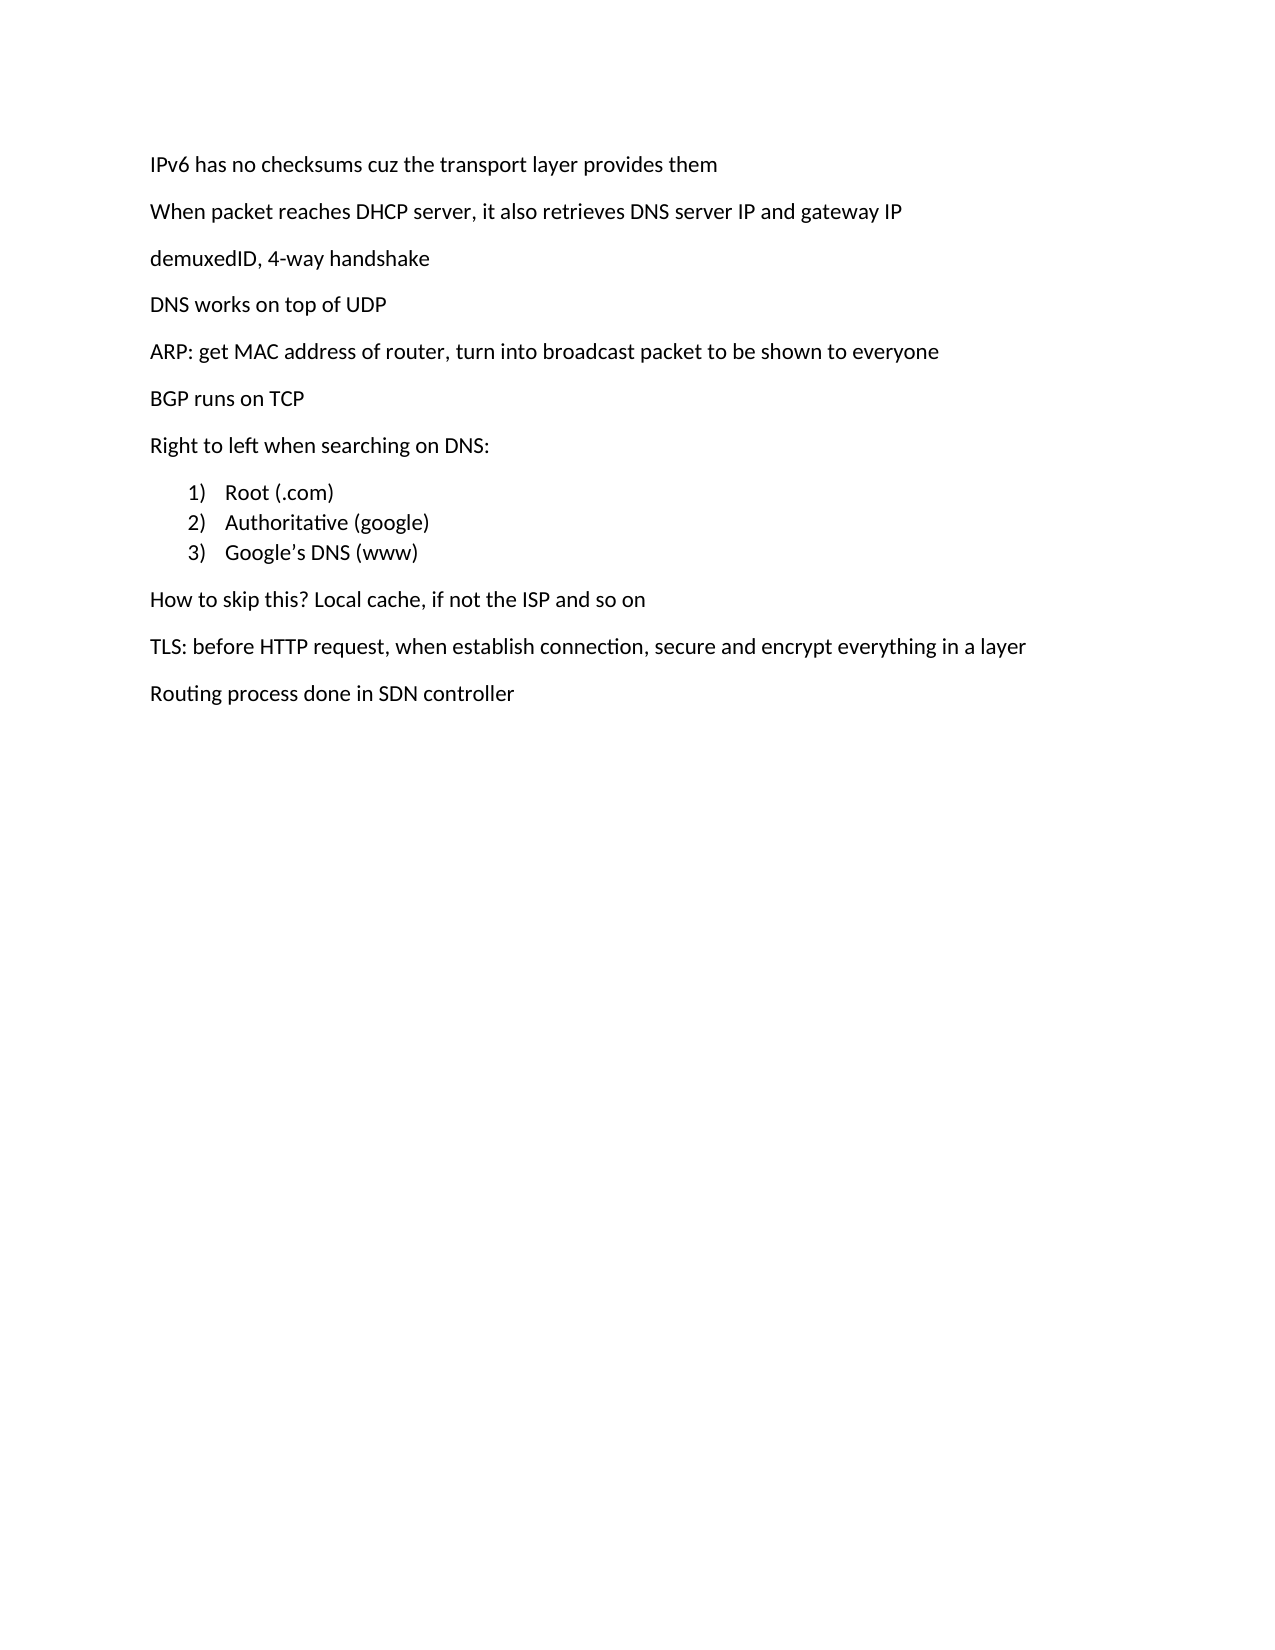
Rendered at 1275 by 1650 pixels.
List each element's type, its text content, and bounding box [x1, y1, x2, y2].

text ARP: get MAC address of router, turn into broadcast packet to be shown to everyone [150, 337, 1125, 366]
text DNS works on top of UDP [150, 291, 1125, 319]
text Routing process done in SDN controller [150, 679, 1125, 707]
list Root (.com) [187, 478, 1125, 506]
text Right to left when searching on DNS: [150, 431, 1125, 459]
text When packet reaches DHCP server, it also retrieves DNS server IP and gateway IP [150, 197, 1125, 225]
text BGP runs on TCP [150, 384, 1125, 412]
text TLS: before HTTP request, when establish connection, secure and encrypt everything in a layer [150, 632, 1125, 660]
text How to skip this? Local cache, if not the ISP and so on [150, 585, 1125, 613]
list Authoritative (google) [187, 508, 1125, 536]
list Google’s DNS (www) [187, 538, 1125, 567]
text demuxedID, 4-way handshake [150, 244, 1125, 272]
text IPv6 has no checksums cuz the transport layer provides them [150, 150, 1125, 178]
